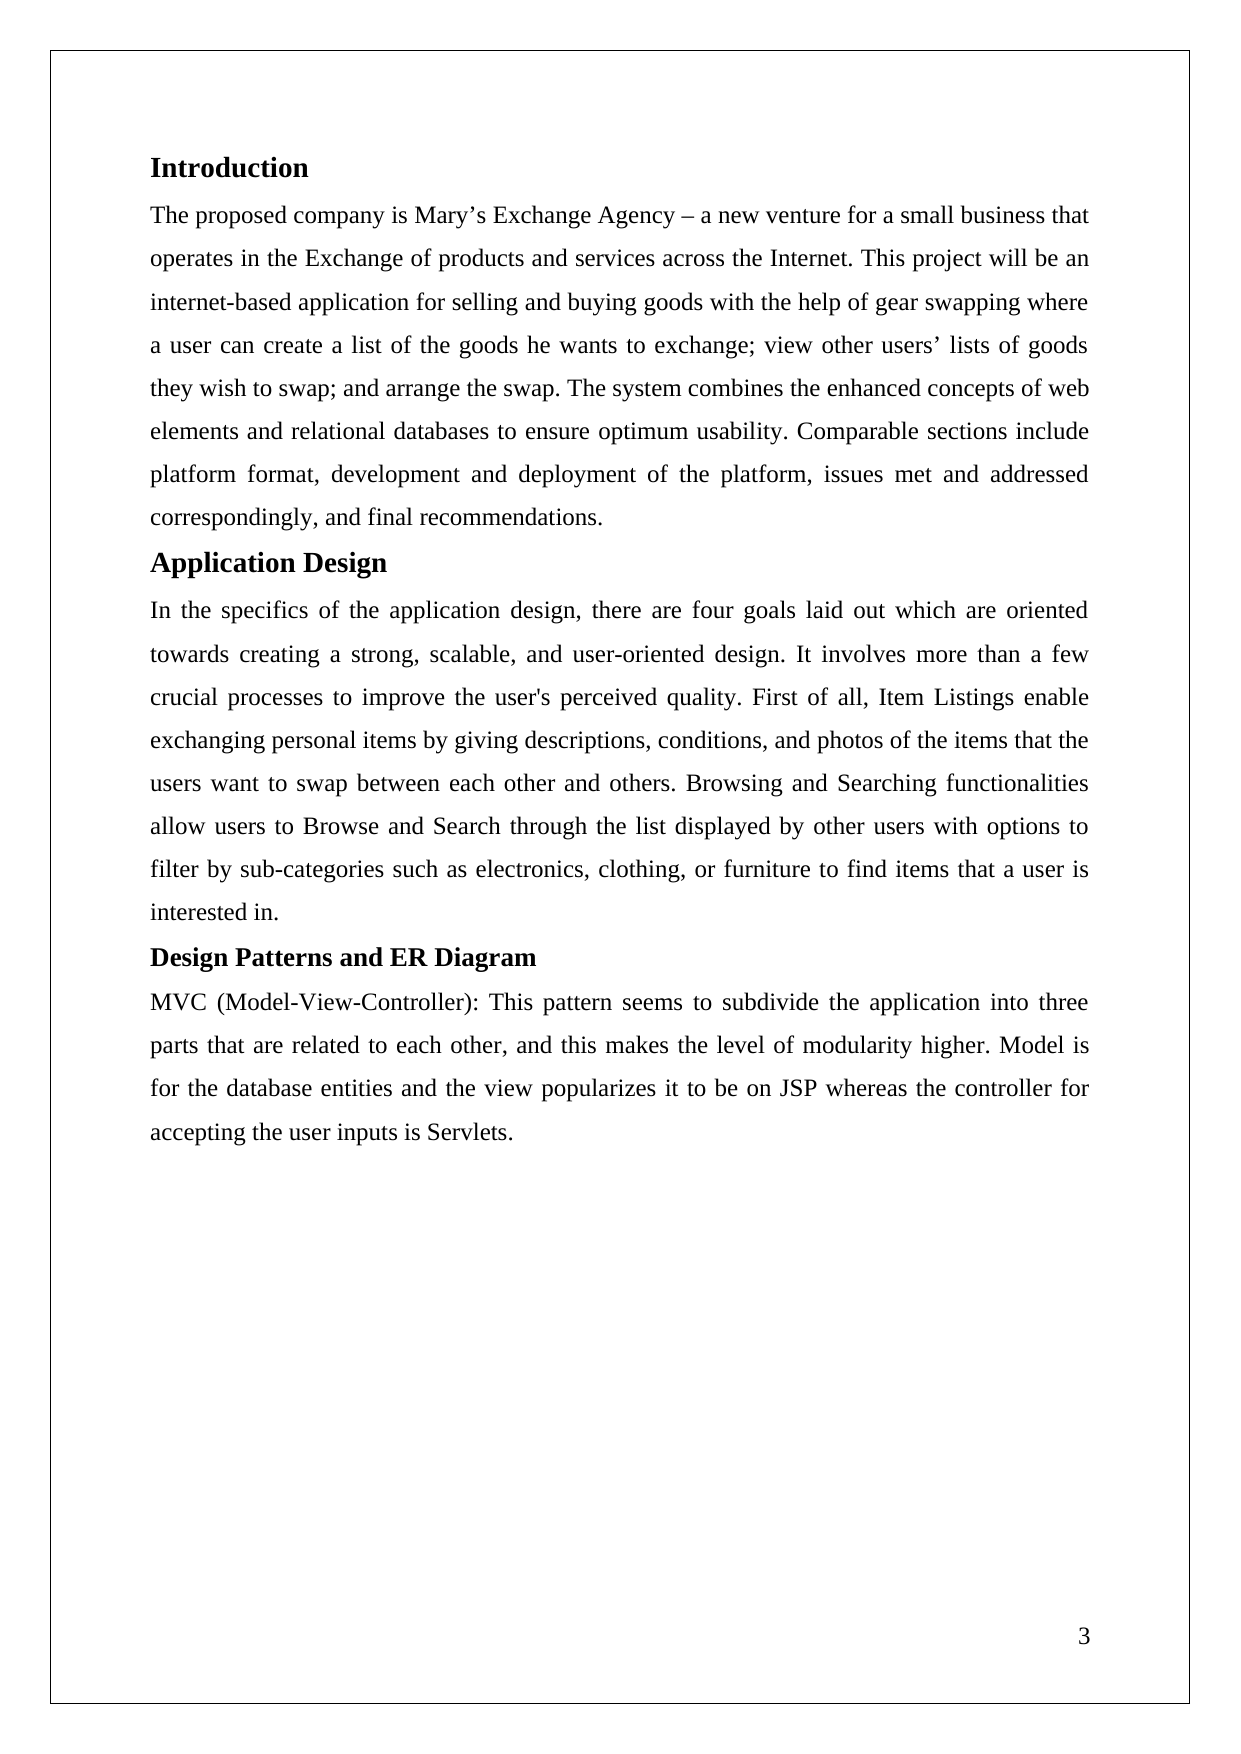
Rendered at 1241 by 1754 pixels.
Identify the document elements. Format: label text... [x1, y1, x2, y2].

text MVC (Model-View-Controller): This pattern seems to subdivide the application into three parts that are related to each other, and this makes the level of modularity higher. Model is for the database entities and the view popularizes it to be on JSP whereas the controller for accepting the user inputs is Servlets. [150, 987, 1090, 1145]
subtitle Application Design [150, 545, 1090, 579]
text In the specifics of the application design, there are four goals laid out which are oriented towards creating a strong, scalable, and user-oriented design. It involves more than a few crucial processes to improve the user's perceived quality. First of all, Item Listings enable exchanging personal items by giving descriptions, conditions, and photos of the items that the users want to swap between each other and others. Browsing and Searching functionalities allow users to Browse and Search through the list displayed by other users with options to filter by sub-categories such as electronics, clothing, or furniture to find items that a user is interested in. [150, 596, 1090, 926]
text The proposed company is Mary’s Exchange Agency – a new venture for a small business that operates in the Exchange of products and services across the Internet. This project will be an internet-based application for selling and buying goods with the help of gear swapping where a user can create a list of the goods he wants to exchange; view other users’ lists of goods they wish to swap; and arrange the swap. The system combines the enhanced concepts of web elements and relational databases to ensure optimum usability. Comparable sections include platform format, development and deployment of the platform, issues met and addressed correspondingly, and final recommendations. [150, 200, 1090, 531]
subtitle Introduction [150, 150, 1090, 183]
subtitle Design Patterns and ER Diagram [150, 941, 1090, 972]
